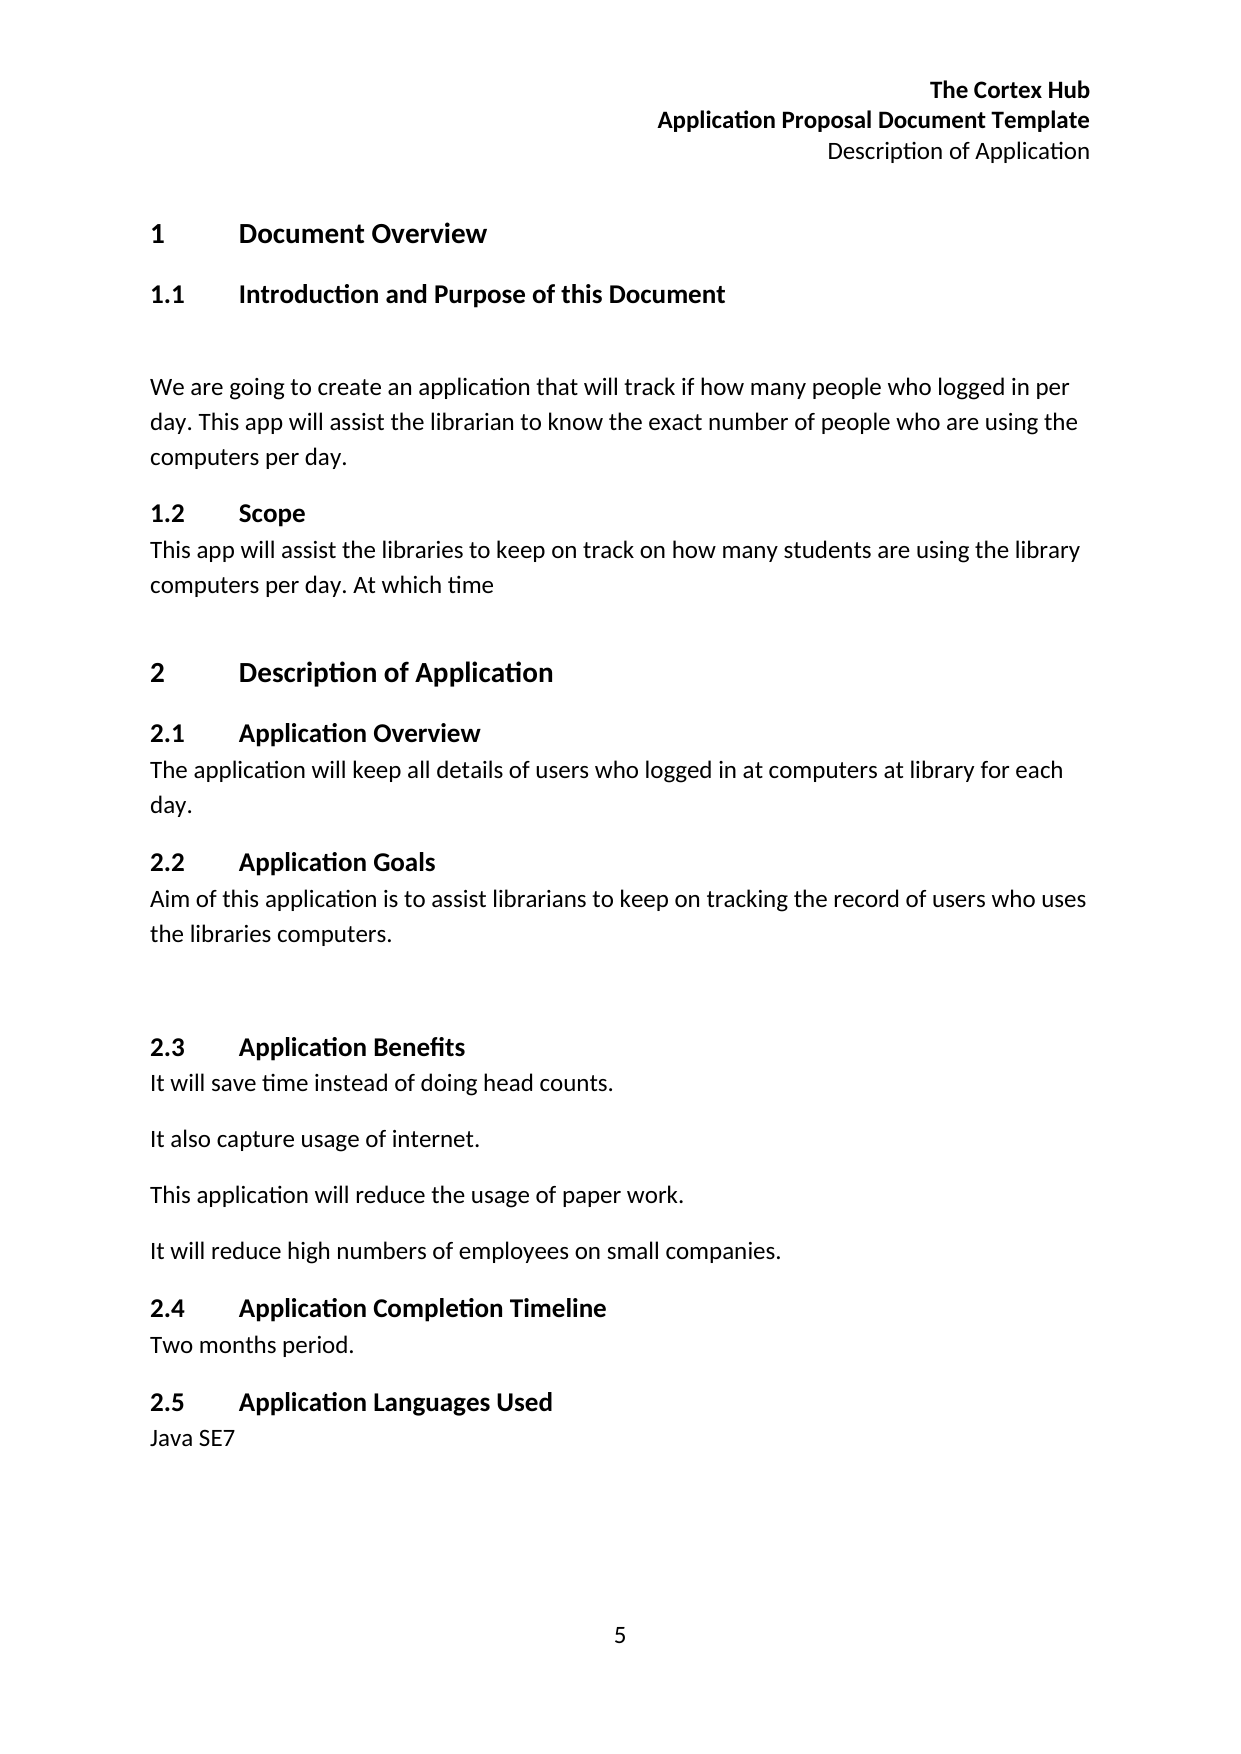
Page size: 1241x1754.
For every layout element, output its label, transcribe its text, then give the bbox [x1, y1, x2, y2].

text It also capture usage of internet. [150, 1123, 1090, 1154]
text Java SE7 [150, 1423, 1090, 1453]
text Aim of this application is to assist librarians to keep on tracking the record of users who uses the libraries computers. [150, 883, 1090, 948]
text Two months period. [150, 1329, 1090, 1359]
subtitle Document Overview [150, 215, 1090, 251]
subtitle Description of Application [150, 654, 1090, 690]
text It will reduce high numbers of employees on small companies. [150, 1235, 1090, 1266]
text This application will reduce the usage of paper work. [150, 1179, 1090, 1210]
subtitle Introduction and Purpose of this Document [150, 277, 1090, 310]
subtitle Scope [150, 497, 1090, 530]
subtitle Application Overview [150, 716, 1090, 749]
subtitle Application Completion Timeline [150, 1291, 1090, 1324]
subtitle Application Benefits [150, 1030, 1090, 1063]
text This app will assist the libraries to keep on track on how many students are using the library computers per day. At which time [150, 534, 1090, 600]
text It will save time instead of doing head counts. [150, 1068, 1090, 1098]
subtitle Application Goals [150, 845, 1090, 878]
subtitle Application Languages Used [150, 1385, 1090, 1418]
text We are going to create an application that will track if how many people who logged in per day. This app will assist the librarian to know the exact number of people who are using the computers per day. [150, 371, 1090, 471]
text The application will keep all details of users who logged in at computers at library for each day. [150, 754, 1090, 820]
